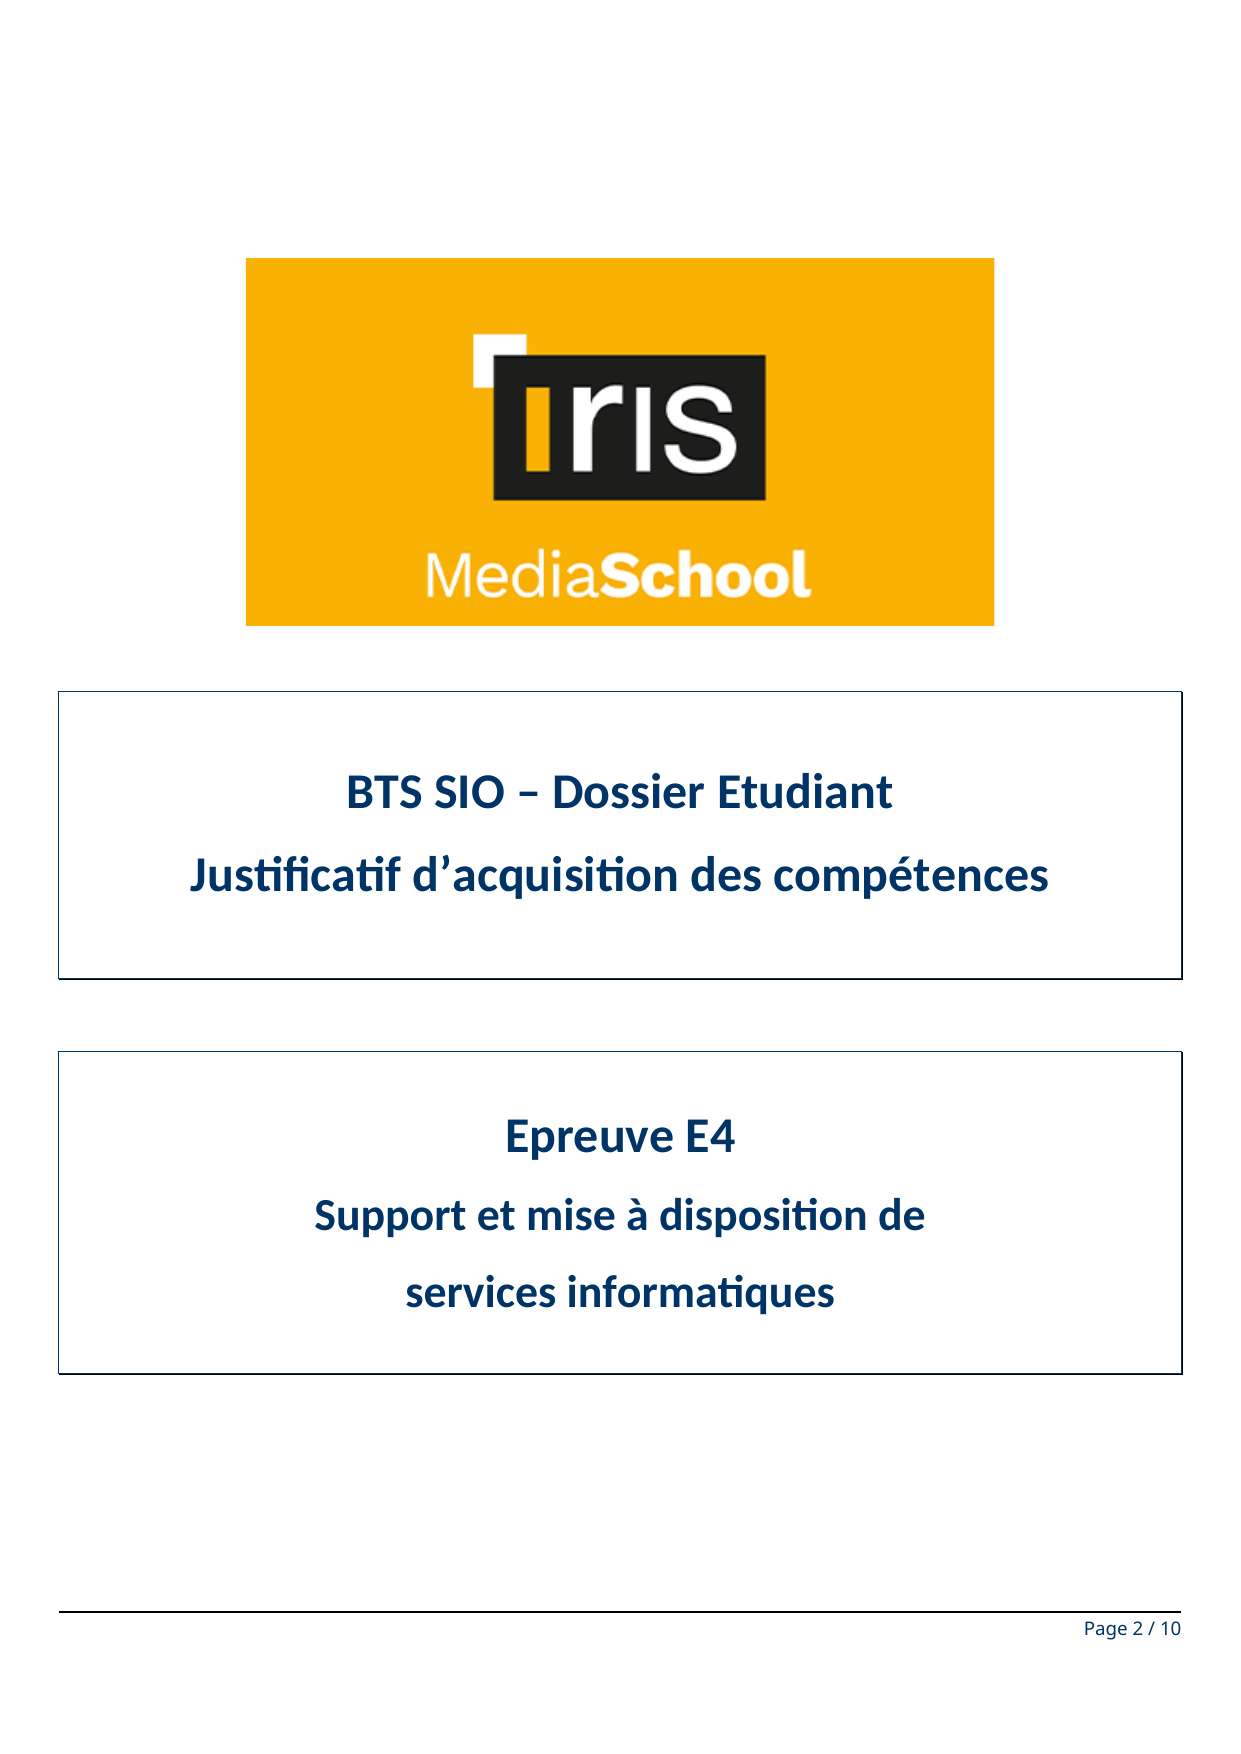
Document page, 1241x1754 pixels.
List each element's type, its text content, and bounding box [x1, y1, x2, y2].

text services informatiques [59, 1260, 1181, 1319]
text Support et mise à disposition de [59, 1183, 1181, 1242]
text Justificatif d’acquisition des compétences [59, 840, 1181, 904]
picture [245, 258, 995, 626]
text BTS SIO – Dossier Etudiant [59, 757, 1181, 821]
text Epreuve E4 [59, 1100, 1181, 1164]
